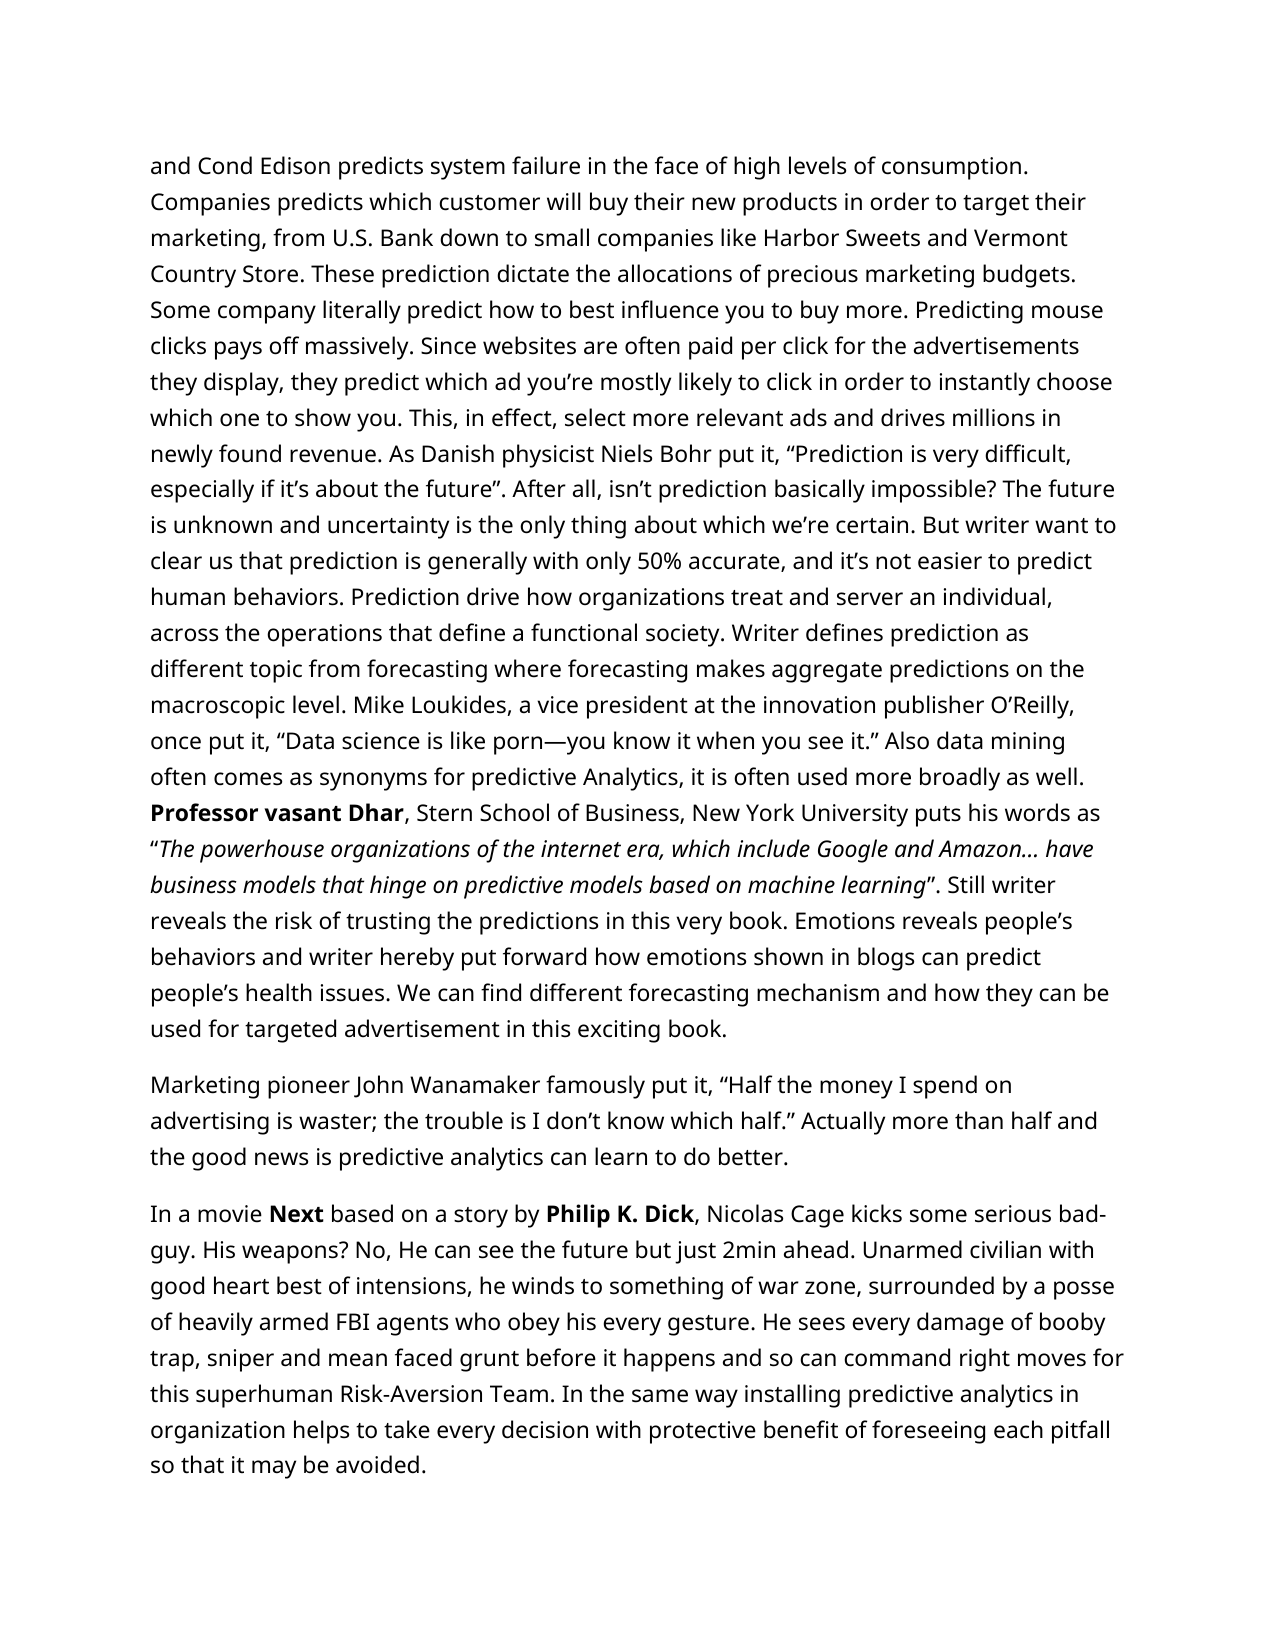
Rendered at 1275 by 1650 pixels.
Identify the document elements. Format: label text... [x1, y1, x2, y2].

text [150, 150, 1125, 1044]
text Marketing pioneer John Wanamaker famously put it, “Half the money I spend on advertising is waster; the trouble is I don’t know which half.” Actually more than half and the good news is predictive analytics can learn to do better. [150, 1069, 1125, 1172]
text In a movie Next based on a story by Philip K. Dick, Nicolas Cage kicks some serious bad-guy. His weapons? No, He can see the future but just 2min ahead. Unarmed civilian with good heart best of intensions, he winds to something of war zone, surrounded by a posse of heavily armed FBI agents who obey his every gesture. He sees every damage of booby trap, sniper and mean faced grunt before it happens and so can command right moves for this superhuman Risk-Aversion Team. In the same way installing predictive analytics in organization helps to take every decision with protective benefit of foreseeing each pitfall so that it may be avoided. [150, 1198, 1125, 1481]
